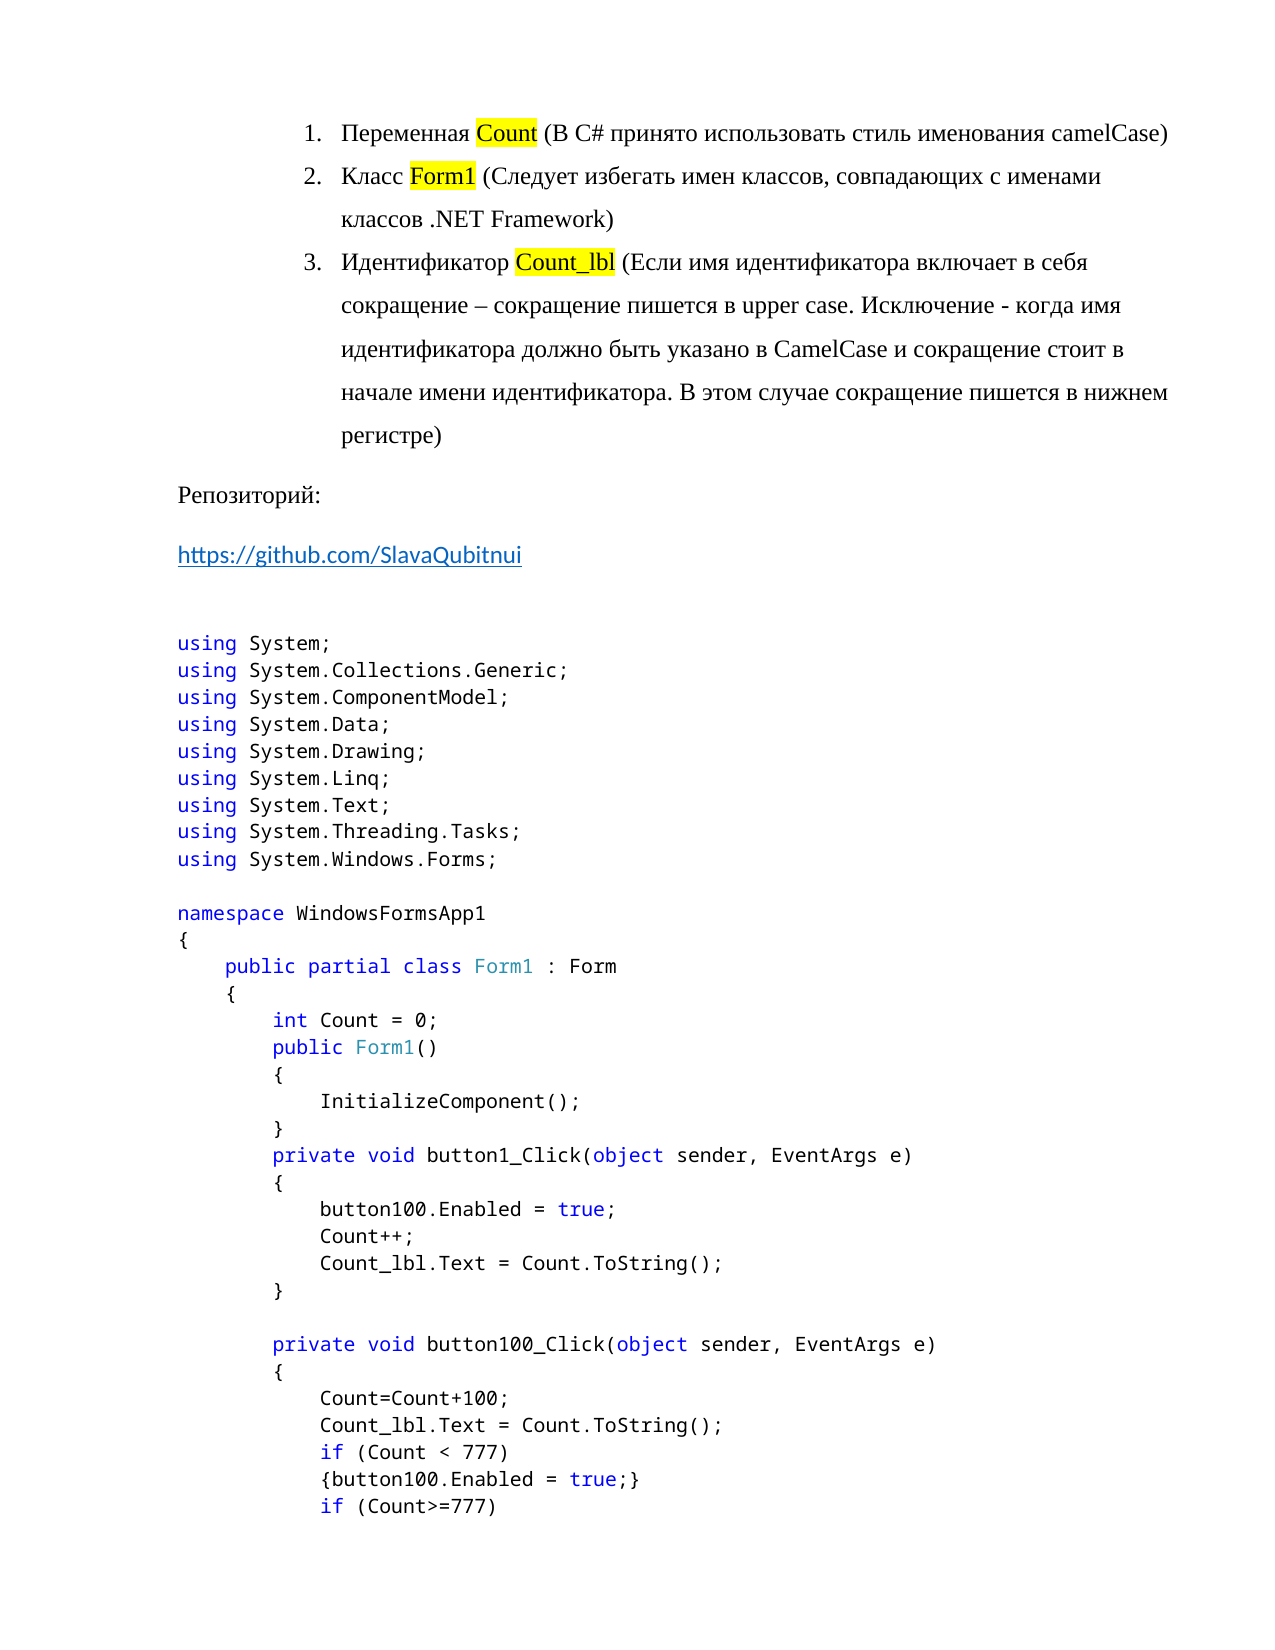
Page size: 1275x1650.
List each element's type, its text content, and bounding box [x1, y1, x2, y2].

text Count++; [177, 1222, 1186, 1249]
text using System.Linq; [177, 764, 1186, 791]
text { [177, 1168, 1186, 1196]
text int Count = 0; [177, 1007, 1186, 1034]
text public Form1() [177, 1034, 1186, 1061]
text using System.ComponentModel; [177, 683, 1186, 710]
text {button100.Enabled = true;} [177, 1465, 1186, 1492]
list Класс Form1 (Следует избегать имен классов, совпадающих с именами классов .NET Framework) [303, 161, 1186, 233]
text if (Count>=777) [177, 1492, 1186, 1519]
list Идентификатор Count_lbl (Если имя идентификатора включает в себя сокращение – сокращение пишется в upper case. Исключение - когда имя идентификатора должно быть указано в CamelCase и сокращение стоит в начале имени идентификатора. В этом случае сокращение пишется в нижнем регистре) [303, 247, 1186, 449]
text Count_lbl.Text = Count.ToString(); [177, 1249, 1186, 1276]
list Переменная Count (В C# принято использовать стиль именования camelCase) [303, 118, 476, 147]
text using System.Data; [177, 710, 1186, 737]
text Count_lbl.Text = Count.ToString(); [177, 1411, 1186, 1438]
text using System.Collections.Generic; [177, 656, 1186, 683]
text using System.Text; [177, 791, 1186, 818]
text { [177, 926, 1186, 953]
text using System.Threading.Tasks; [177, 818, 1186, 845]
text Count=Count+100; [177, 1384, 1186, 1411]
text { [177, 1357, 1186, 1384]
text { [177, 1061, 1186, 1088]
text if (Count < 777) [177, 1438, 1186, 1465]
text https://github.com/SlavaQubitnui [177, 539, 1186, 570]
text button100.Enabled = true; [177, 1196, 1186, 1222]
text InitializeComponent(); [177, 1088, 1186, 1114]
text { [177, 980, 1186, 1007]
text } [177, 1114, 1186, 1142]
text private void button1_Click(object sender, EventArgs e) [177, 1142, 1186, 1168]
text using System.Windows.Forms; [177, 845, 1186, 872]
text Репозиторий: [177, 480, 1186, 508]
text } [177, 1276, 1186, 1303]
text namespace WindowsFormsApp1 [177, 899, 1186, 926]
text public partial class Form1 : Form [177, 953, 1186, 980]
list Переменная Count (В C# принято использовать стиль именования camelCase) [537, 118, 1186, 147]
text private void button100_Click(object sender, EventArgs e) [177, 1330, 1186, 1357]
text using System.Drawing; [177, 737, 1186, 764]
text using System; [177, 629, 1186, 656]
